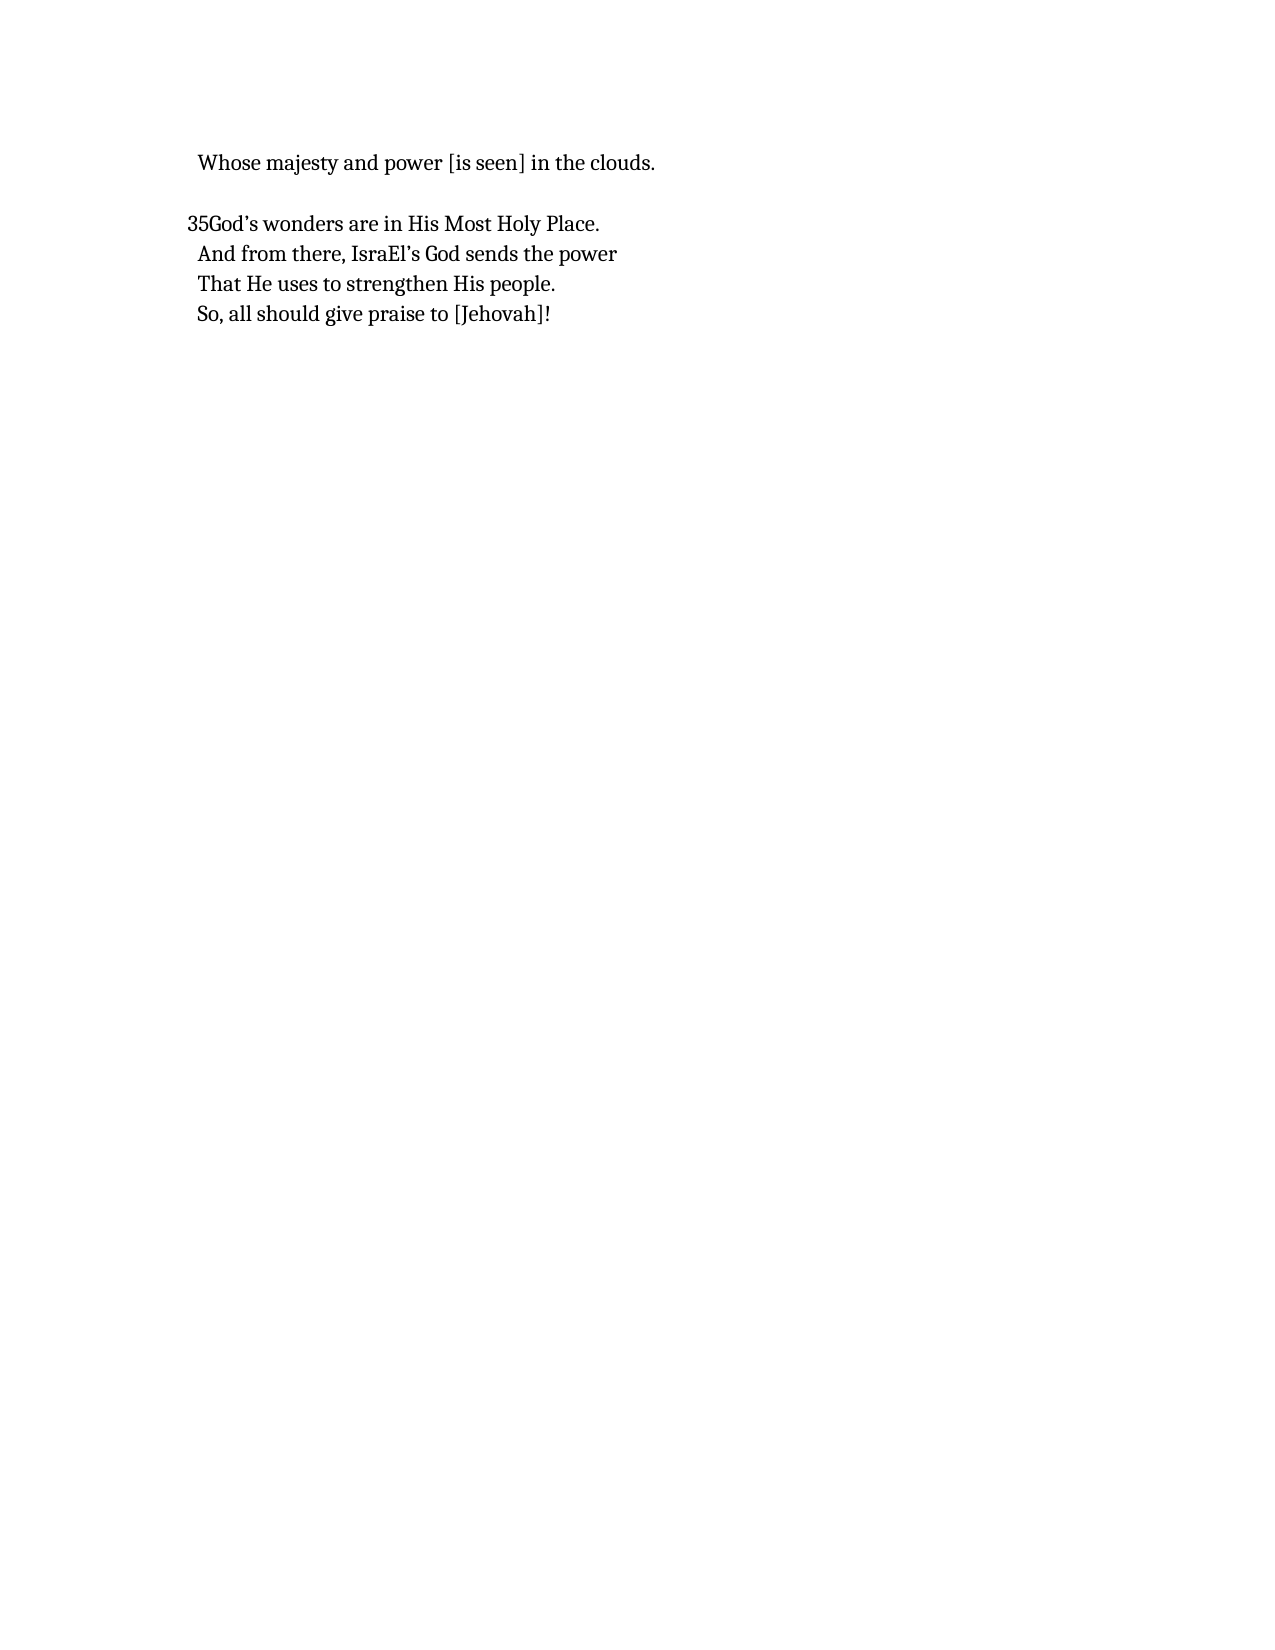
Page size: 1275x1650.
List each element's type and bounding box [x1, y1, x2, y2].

text [187, 150, 1087, 358]
